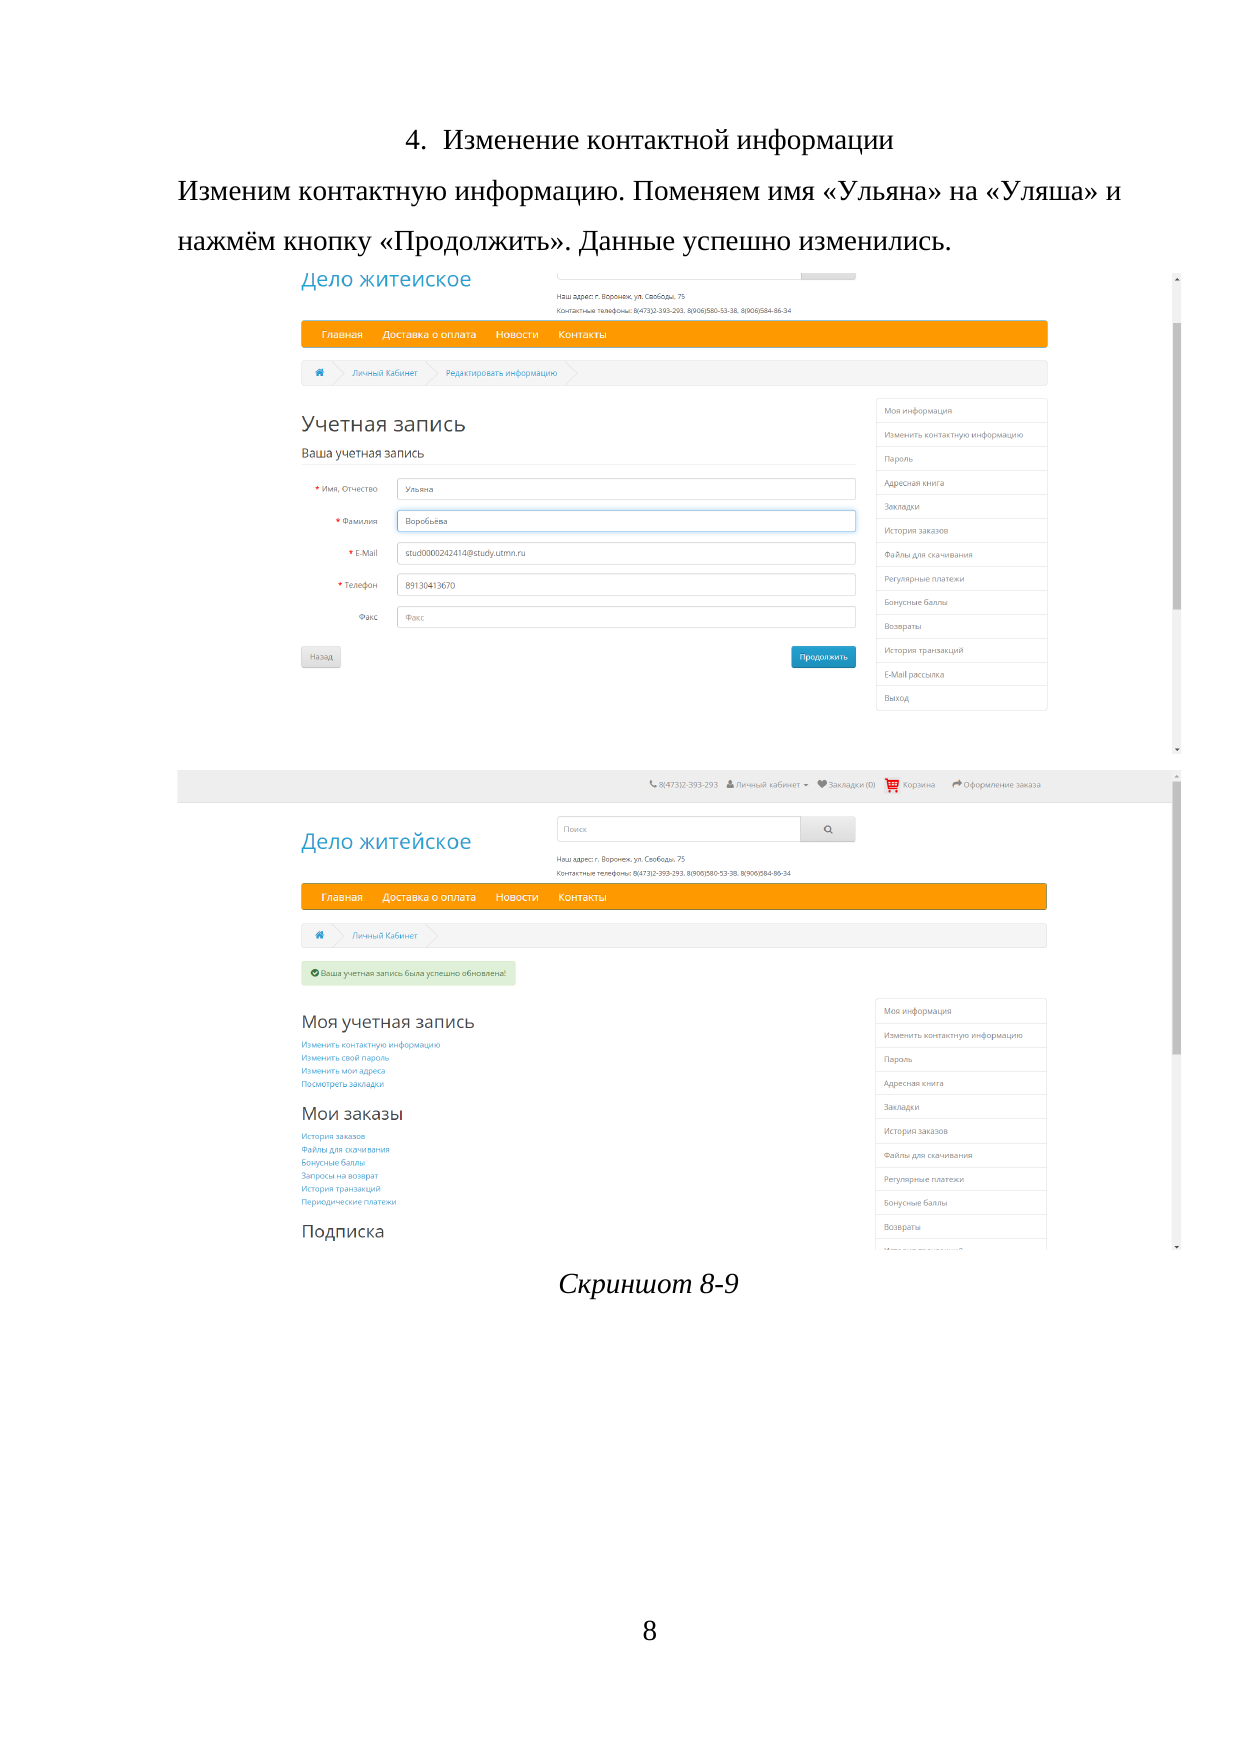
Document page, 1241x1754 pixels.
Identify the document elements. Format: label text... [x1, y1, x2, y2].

subtitle Скриншот 8-9 [118, 1266, 1122, 1300]
subtitle Изменение контактной информации [177, 122, 1122, 156]
picture [177, 770, 1182, 1250]
picture [177, 273, 1182, 754]
list Изменим контактную информацию. Поменяем имя «Ульяна» на «Уляша» и нажмём кнопку «Продолжить». Данные успешно изменились. [177, 173, 1122, 256]
